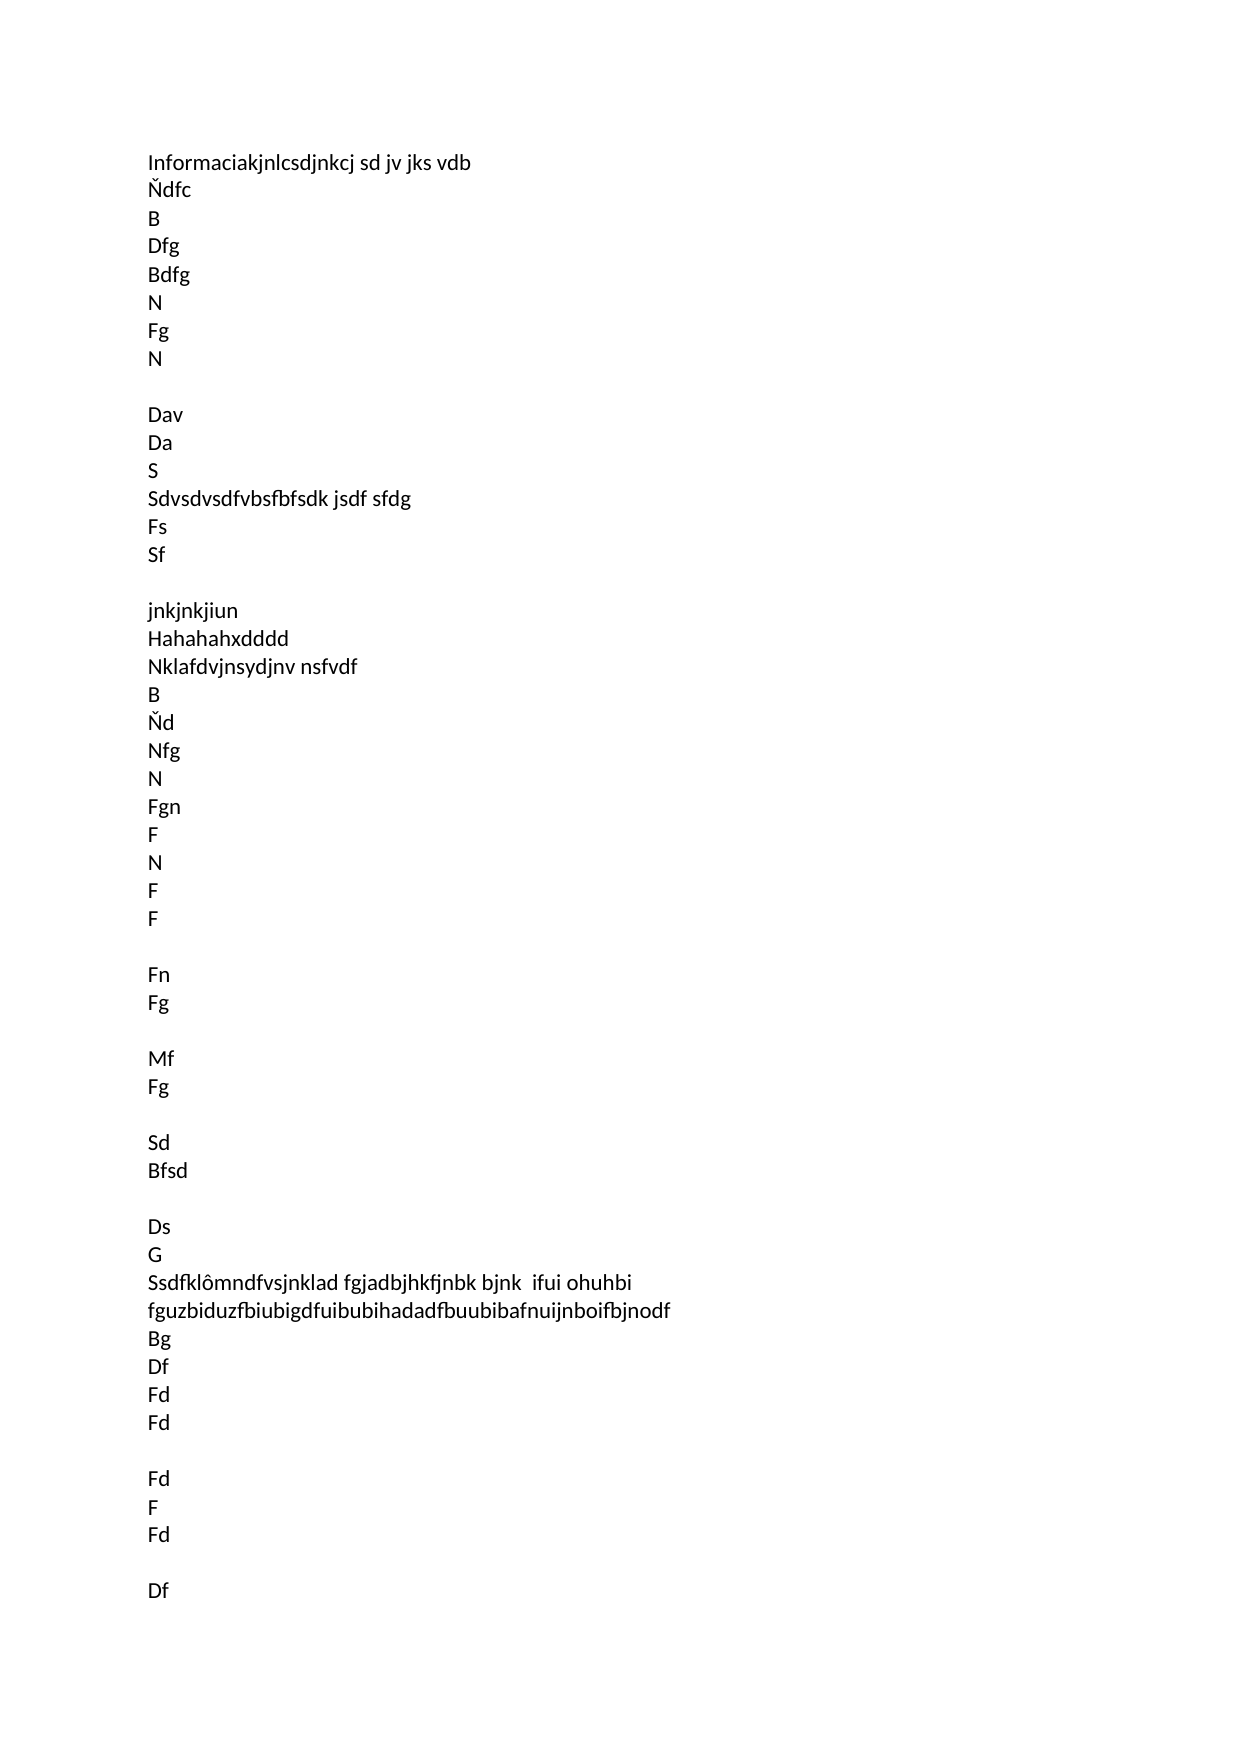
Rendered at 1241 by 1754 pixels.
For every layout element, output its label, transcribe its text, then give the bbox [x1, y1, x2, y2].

text Hahahahxdddd [148, 624, 1093, 652]
text Da [148, 428, 1093, 456]
text G [148, 1240, 1093, 1268]
text B [148, 204, 1093, 232]
text Bdfg [148, 260, 1093, 288]
text Bfsd [148, 1156, 1093, 1184]
text B [148, 680, 1093, 708]
text Sdvsdvsdfvbsfbfsdk jsdf sfdg [148, 484, 1093, 512]
text N [148, 764, 1093, 792]
text N [148, 344, 1093, 372]
text Ssdfklômndfvsjnklad fgjadbjhkfjnbk bjnk ifui ohuhbi fguzbiduzfbiubigdfuibubihadadfbuubibafnuijnboifbjnodf [148, 1268, 1093, 1324]
text F [148, 904, 1093, 932]
text Nfg [148, 736, 1093, 764]
text F [148, 820, 1093, 848]
text Nklafdvjnsydjnv nsfvdf [148, 652, 1093, 680]
text Fd [148, 1408, 1093, 1437]
text Fg [148, 1072, 1093, 1100]
text N [148, 848, 1093, 876]
text Fd [148, 1521, 1093, 1549]
text Ds [148, 1212, 1093, 1240]
text Ňd [148, 708, 1093, 736]
text Fn [148, 960, 1093, 988]
text Dav [148, 400, 1093, 428]
text Fd [148, 1381, 1093, 1408]
text Dfg [148, 232, 1093, 260]
text Fs [148, 512, 1093, 540]
text Bg [148, 1324, 1093, 1352]
text Informaciakjnlcsdjnkcj sd jv jks vdb [148, 148, 1093, 176]
text F [148, 876, 1093, 904]
text Ňdfc [148, 176, 1093, 204]
text Df [148, 1577, 1093, 1605]
text S [148, 456, 1093, 484]
text F [148, 1493, 1093, 1521]
text jnkjnkjiun [148, 596, 1093, 624]
text N [148, 288, 1093, 316]
text Fg [148, 988, 1093, 1016]
text Fgn [148, 792, 1093, 820]
text Df [148, 1352, 1093, 1381]
text Mf [148, 1044, 1093, 1072]
text Sf [148, 540, 1093, 568]
text Fd [148, 1464, 1093, 1493]
text Fg [148, 316, 1093, 344]
text Sd [148, 1128, 1093, 1156]
